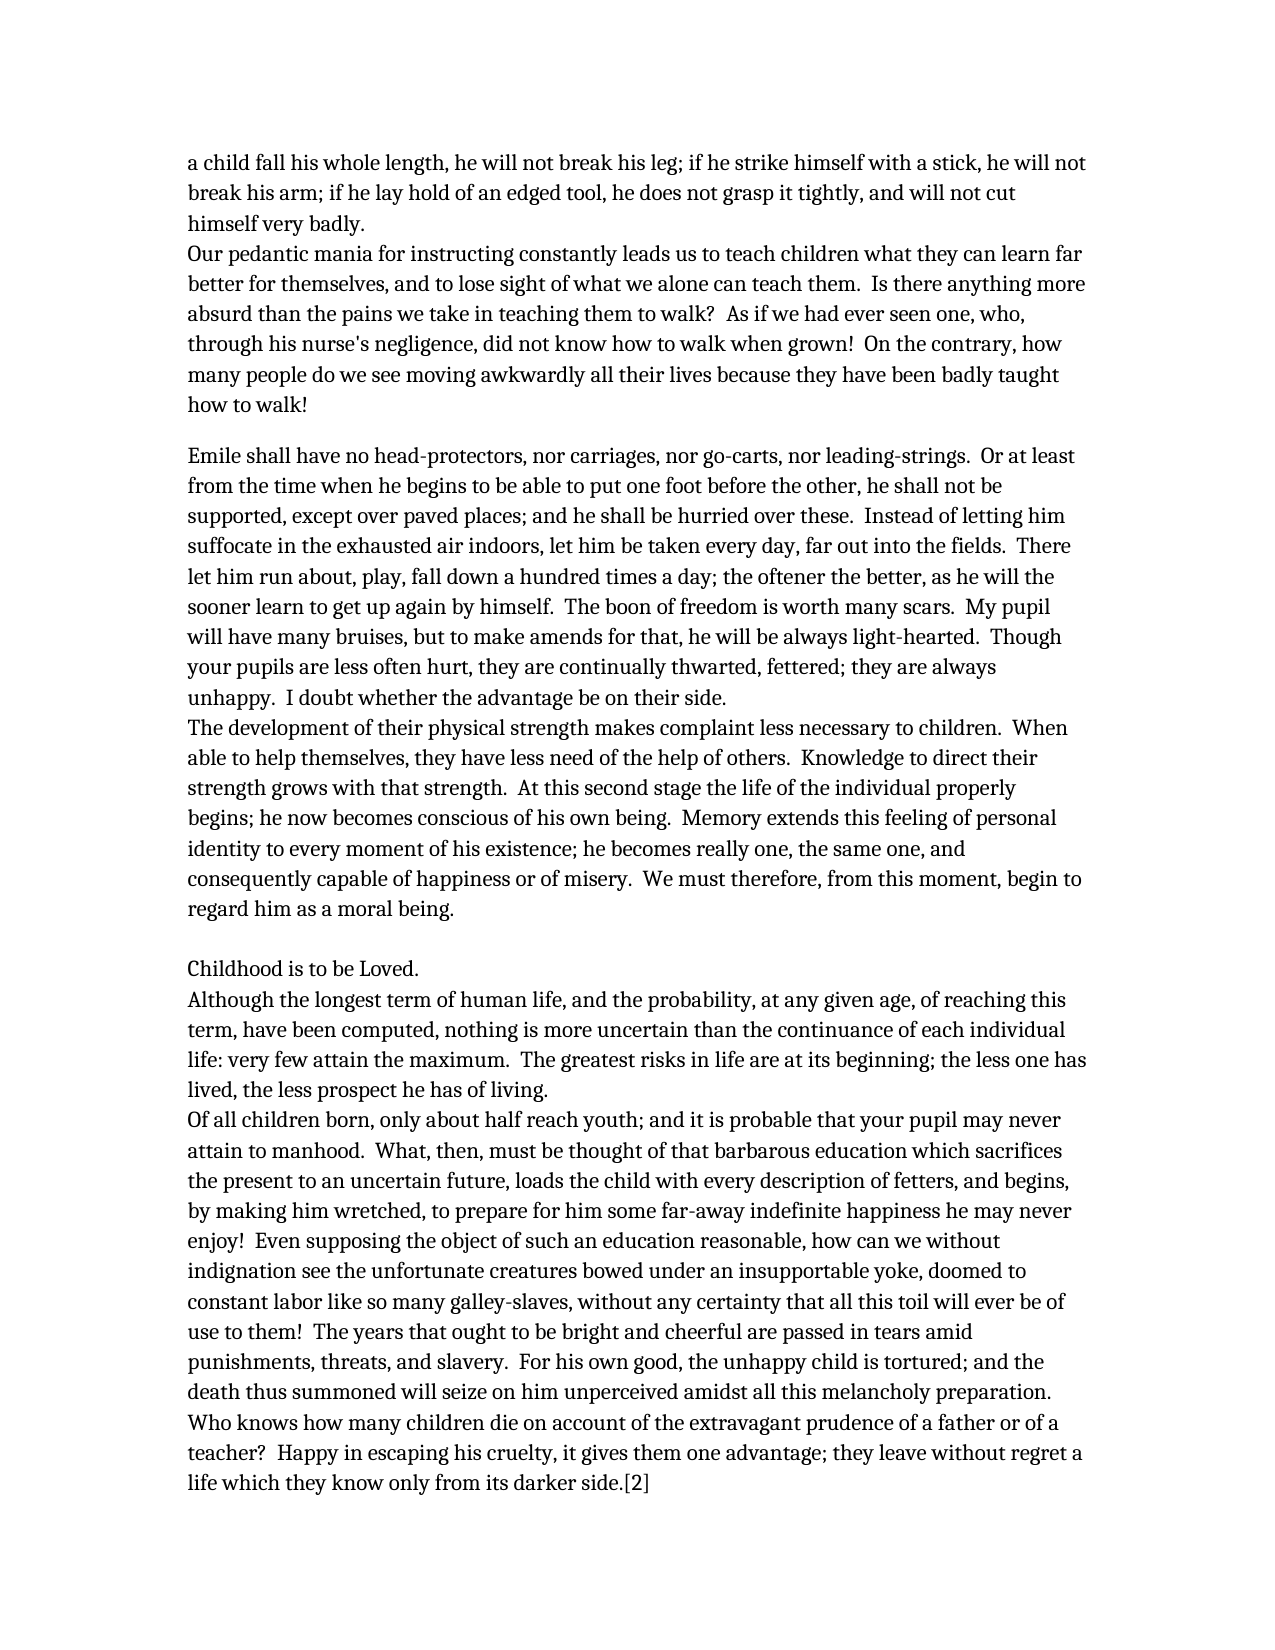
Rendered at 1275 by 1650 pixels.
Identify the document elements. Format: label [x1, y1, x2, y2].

text [187, 150, 1087, 418]
text [187, 443, 1087, 1496]
